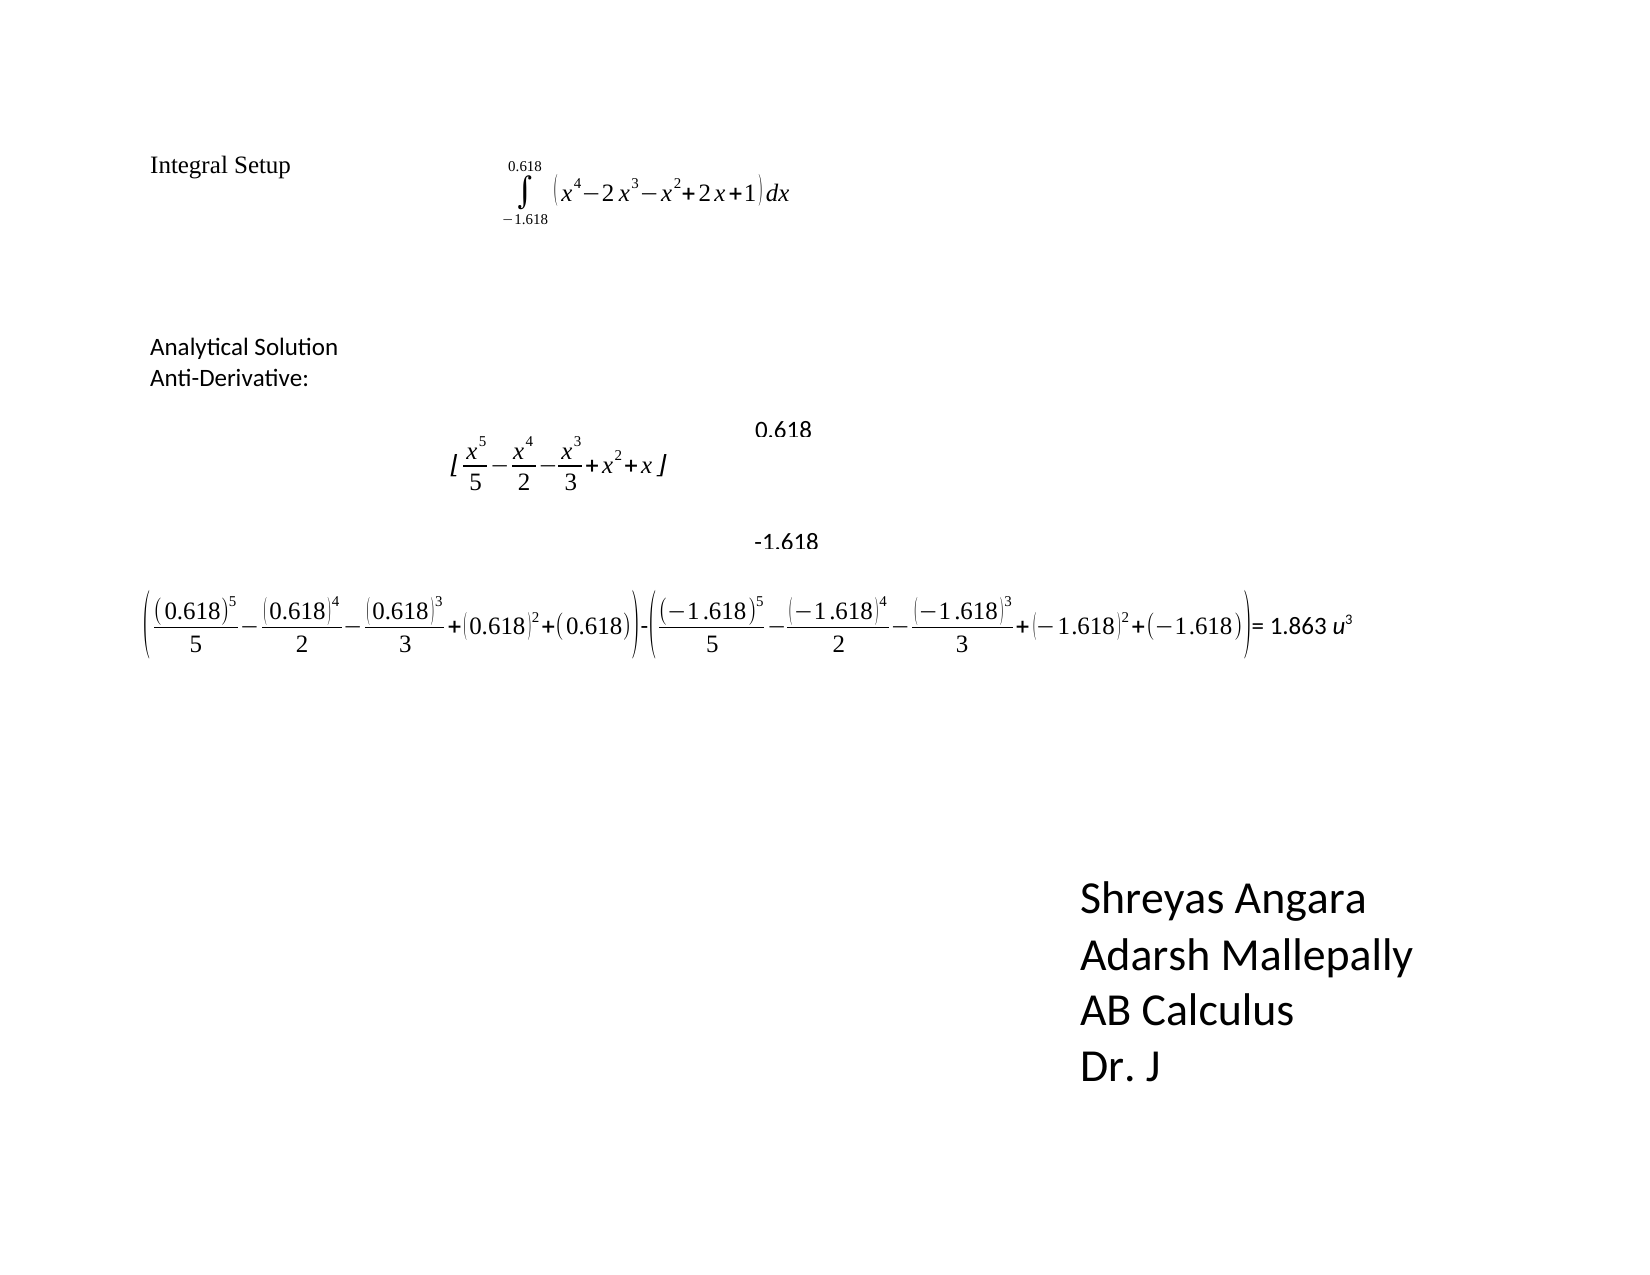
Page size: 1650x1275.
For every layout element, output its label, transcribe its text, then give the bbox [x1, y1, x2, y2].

text Anti-Derivative: [150, 362, 1500, 392]
text Analytical Solution [150, 331, 1500, 362]
text Integral Setup [150, 150, 1500, 179]
